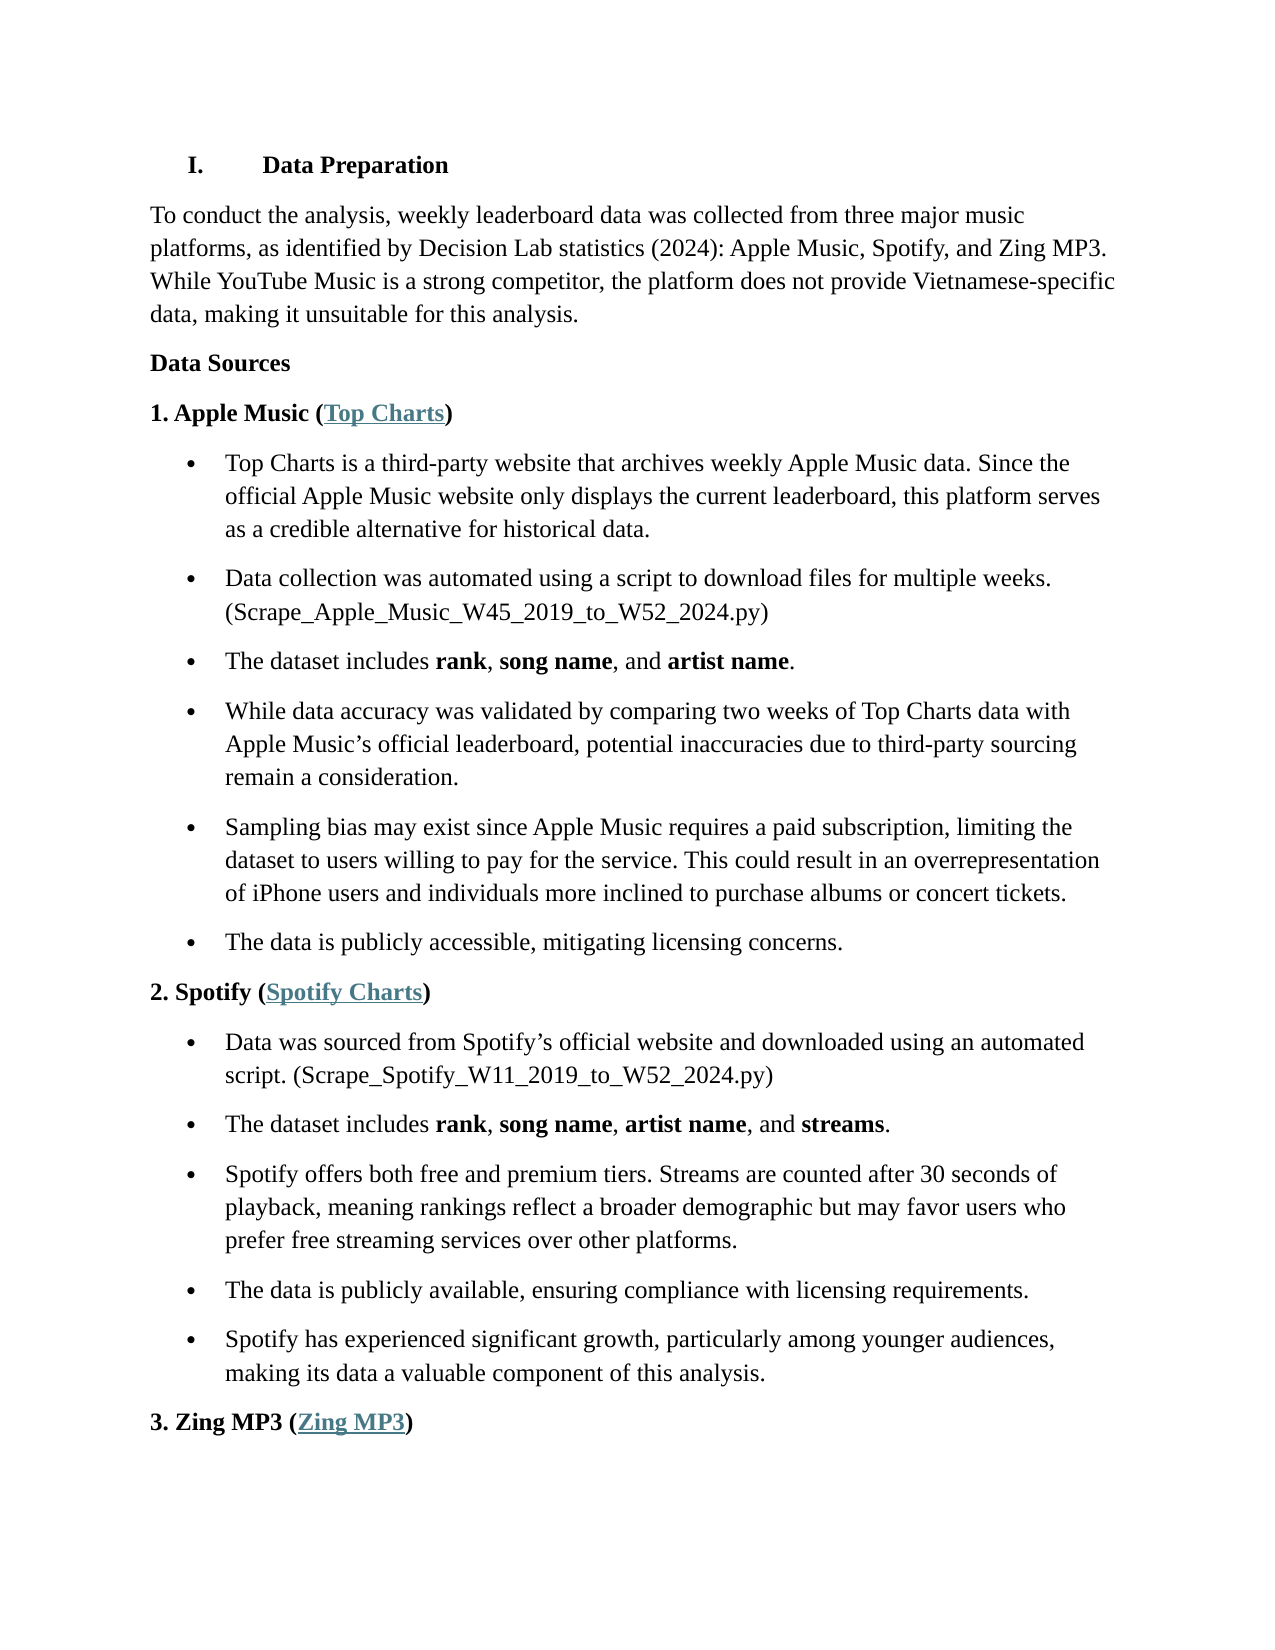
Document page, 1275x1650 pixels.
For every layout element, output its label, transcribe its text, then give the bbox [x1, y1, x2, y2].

text 2. Spotify (Spotify Charts) [150, 977, 1125, 1006]
list While data accuracy was validated by comparing two weeks of Top Charts data with Apple Music’s official leaderboard, potential inaccuracies due to third-party sourcing remain a consideration. [187, 696, 1125, 791]
list The dataset includes rank, song name, and artist name. [187, 646, 1125, 675]
list Spotify has experienced significant growth, particularly among younger audiences, making its data a valuable component of this analysis. [187, 1324, 1125, 1386]
text To conduct the analysis, weekly leaderboard data was collected from three major music platforms, as identified by Decision Lab statistics (2024): Apple Music, Spotify, and Zing MP3. While YouTube Music is a strong competitor, the platform does not provide Vietnamese-specific data, making it unsuitable for this analysis. [150, 200, 1125, 327]
text 3. Zing MP3 (Zing MP3) [150, 1407, 1125, 1436]
list Data Preparation [187, 150, 1125, 179]
text 1. Apple Music (Top Charts) [150, 398, 1125, 427]
list Spotify offers both free and premium tiers. Streams are counted after 30 seconds of playback, meaning rankings reflect a broader demographic but may favor users who prefer free streaming services over other platforms. [187, 1159, 1125, 1254]
list The dataset includes rank, song name, artist name, and streams. [187, 1109, 1125, 1138]
list Data was sourced from Spotify’s official website and downloaded using an automated script. (Scrape_Spotify_W11_2019_to_W52_2024.py) [187, 1027, 1125, 1088]
list Data collection was automated using a script to download files for multiple weeks. (Scrape_Apple_Music_W45_2019_to_W52_2024.py) [187, 563, 1125, 625]
text Data Sources [150, 348, 1125, 377]
list The data is publicly accessible, mitigating licensing concerns. [187, 927, 1125, 956]
list Top Charts is a third-party website that archives weekly Apple Music data. Since the official Apple Music website only displays the current leaderboard, this platform serves as a credible alternative for historical data. [187, 448, 1125, 543]
list The data is publicly available, ensuring compliance with licensing requirements. [187, 1275, 1125, 1304]
list Sampling bias may exist since Apple Music requires a paid subscription, limiting the dataset to users willing to pay for the service. This could result in an overrepresentation of iPhone users and individuals more inclined to purchase albums or concert tickets. [187, 812, 1125, 906]
